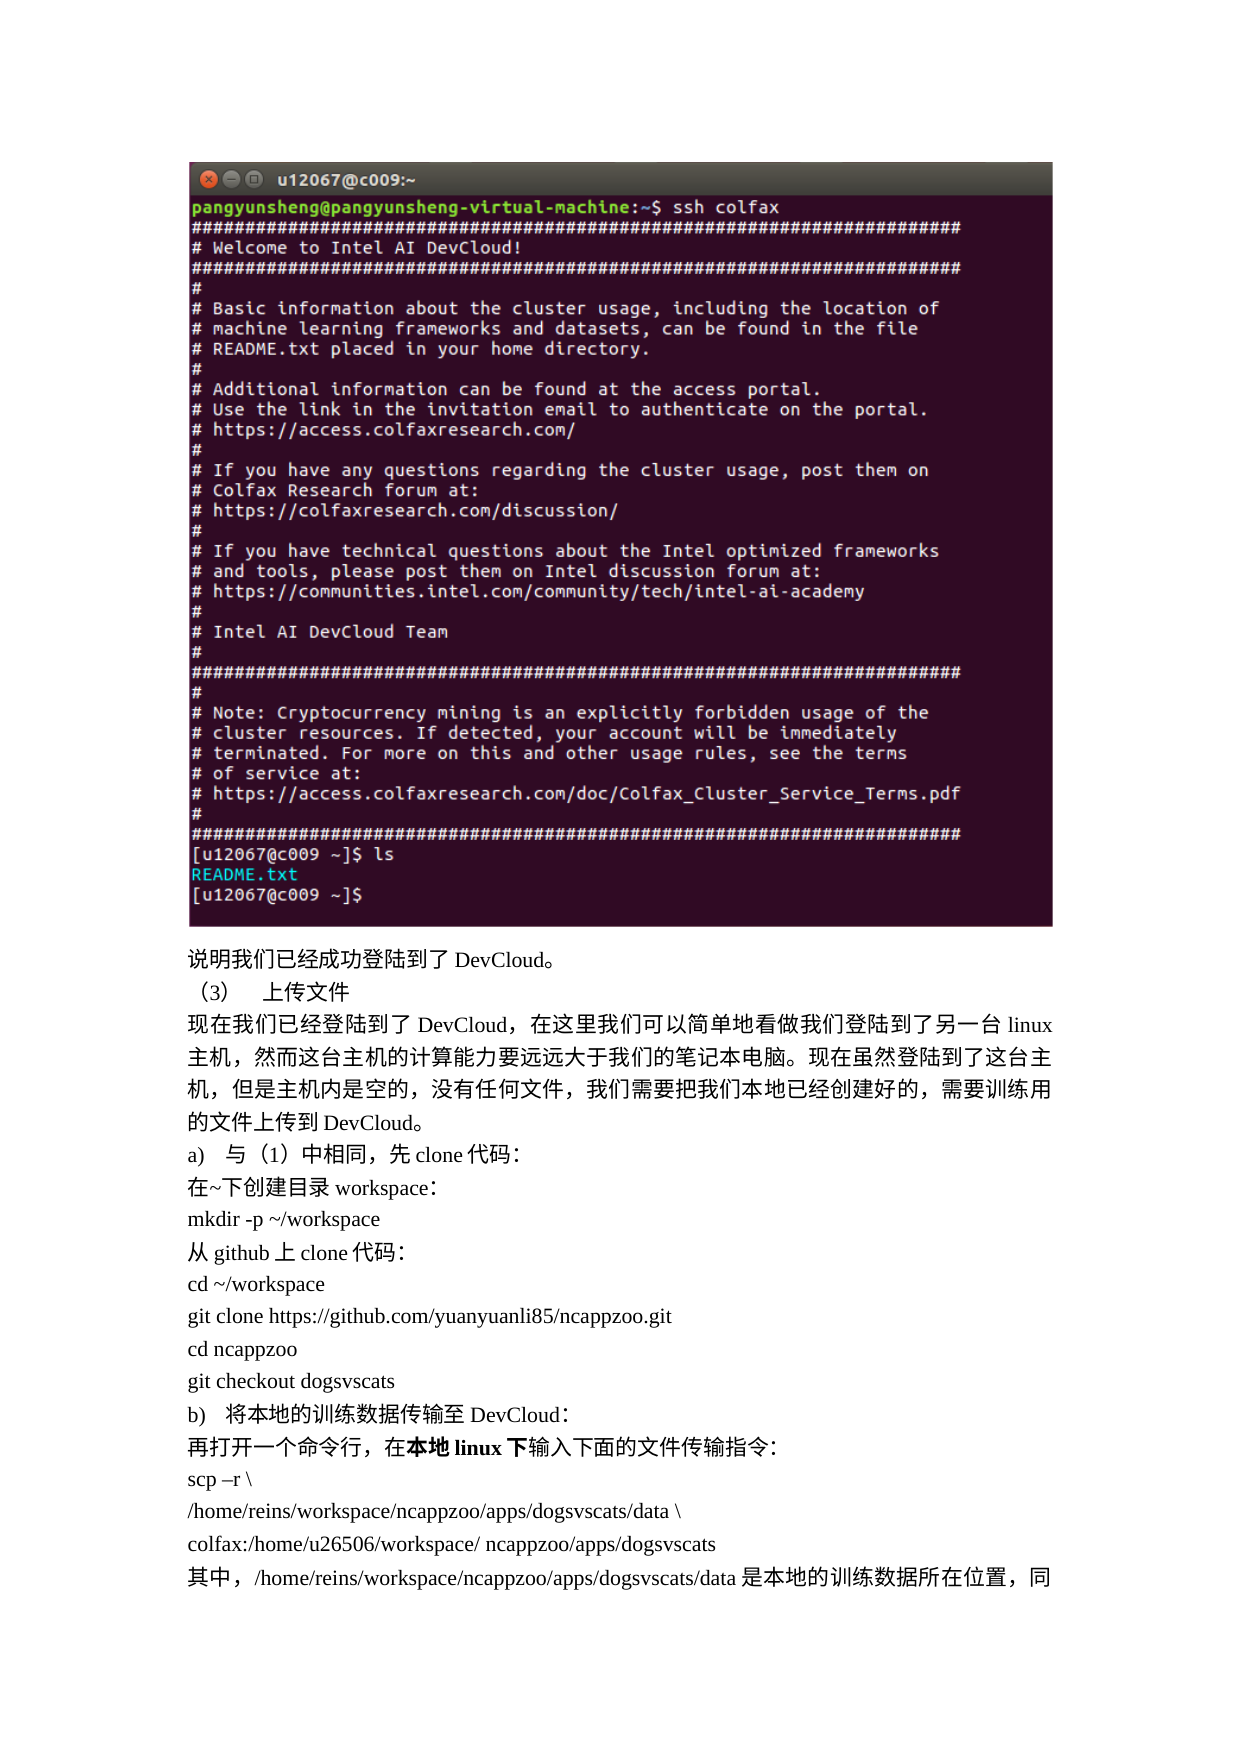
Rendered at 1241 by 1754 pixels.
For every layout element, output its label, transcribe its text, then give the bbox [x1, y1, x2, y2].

picture [187, 162, 1053, 928]
text mkdir -p ~/workspace [187, 1202, 1053, 1234]
text git checkout dogsvscats [187, 1364, 1053, 1397]
list 与（1）中相同，先clone代码： [187, 1137, 1053, 1169]
list 上传文件 [187, 974, 1053, 1007]
text git clone https://github.com/yuanyuanli85/ncappzoo.git [187, 1299, 1053, 1332]
text /home/reins/workspace/ncappzoo/apps/dogsvscats/data \ [187, 1494, 1053, 1527]
text scp –r \ [187, 1462, 1053, 1494]
text cd ncappzoo [187, 1332, 1053, 1364]
list 将本地的训练数据传输至DevCloud： [187, 1397, 1053, 1429]
text 现在我们已经登陆到了DevCloud，在这里我们可以简单地看做我们登陆到了另一台linux主机，然而这台主机的计算能力要远远大于我们的笔记本电脑。现在虽然登陆到了这台主机，但是主机内是空的，没有任何文件，我们需要把我们本地已经创建好的，需要训练用的文件上传到DevCloud。 [187, 1007, 1053, 1137]
text 说明我们已经成功登陆到了DevCloud。 [187, 942, 1053, 974]
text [187, 1559, 1053, 1592]
text colfax:/home/u26506/workspace/ ncappzoo/apps/dogsvscats [187, 1527, 1053, 1559]
text cd ~/workspace [187, 1267, 1053, 1299]
text 在~下创建目录workspace： [187, 1169, 1053, 1202]
text 再打开一个命令行，在本地linux下输入下面的文件传输指令： [187, 1429, 1053, 1462]
text 从github上clone代码： [187, 1234, 1053, 1267]
